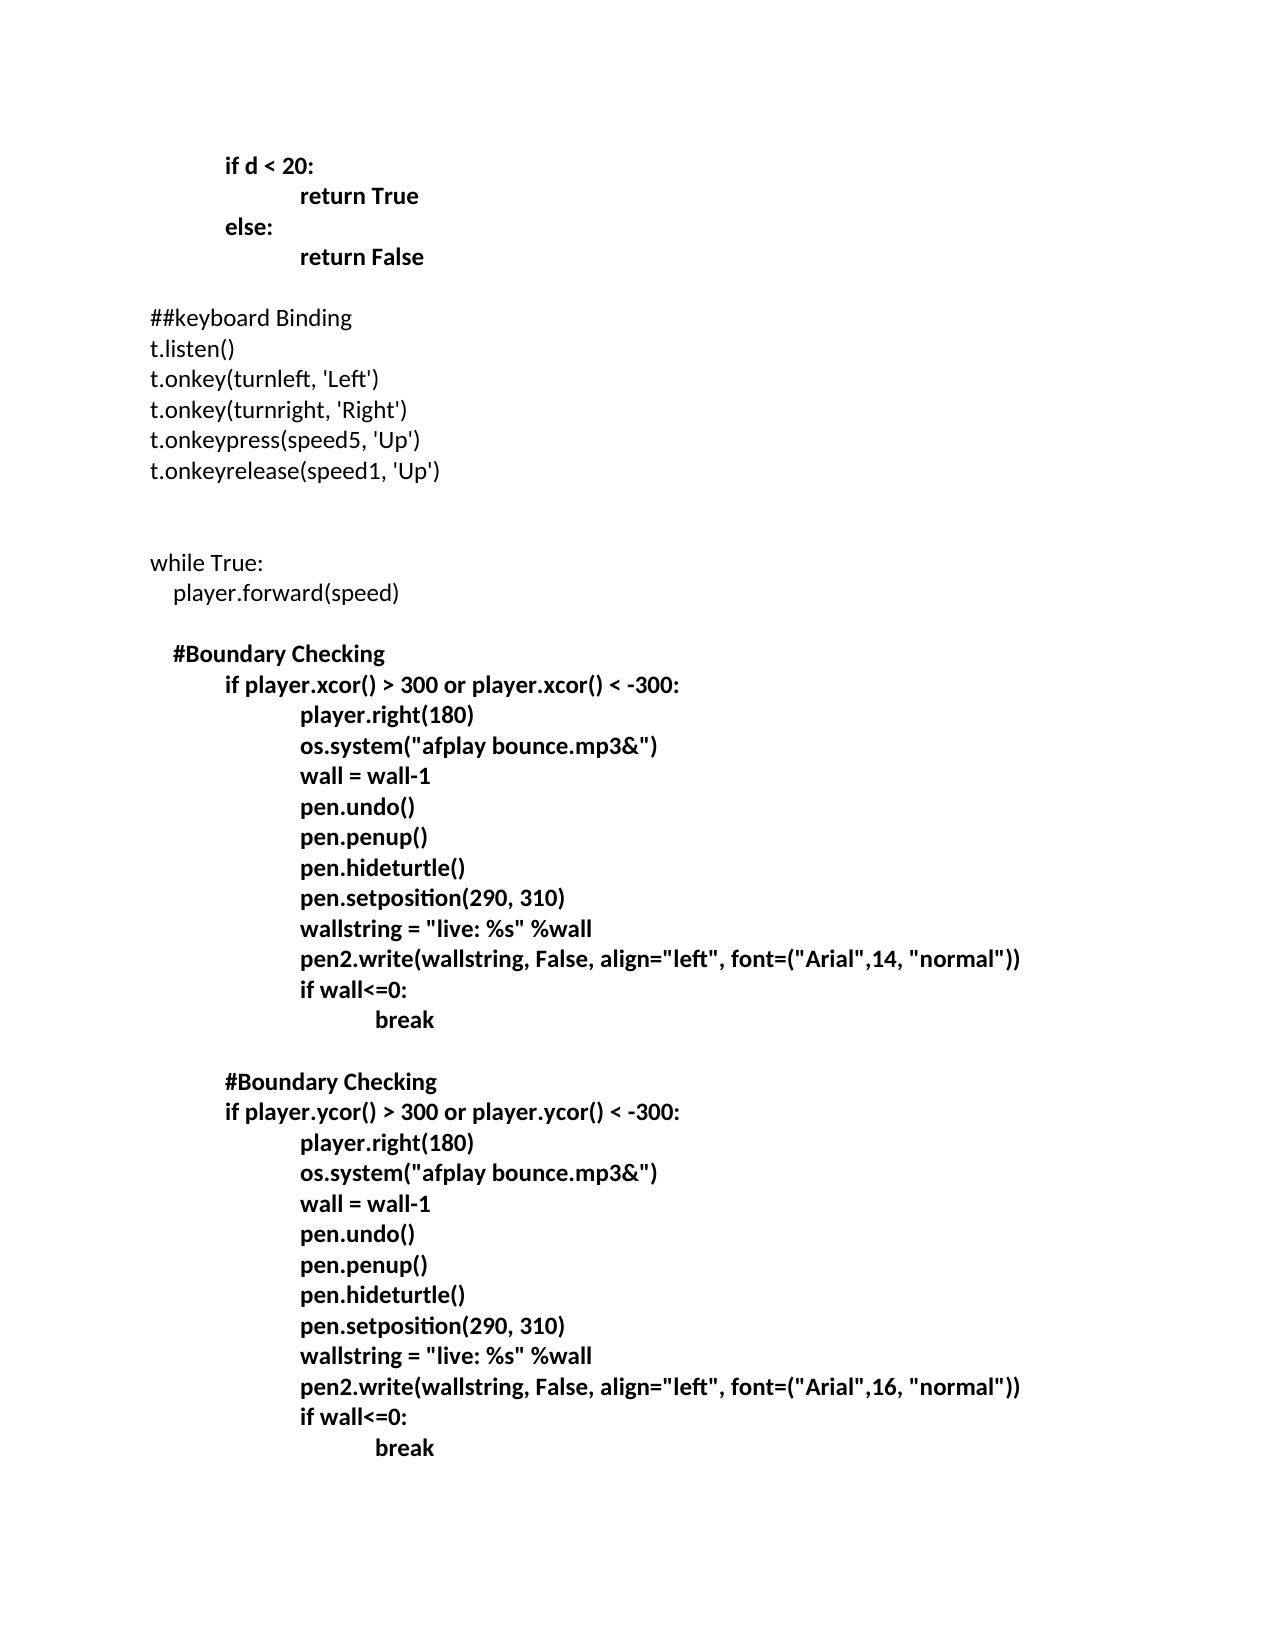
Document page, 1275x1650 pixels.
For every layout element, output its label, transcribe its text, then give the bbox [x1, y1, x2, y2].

text if wall<=0: [150, 1401, 1125, 1432]
text #Boundary Checking [150, 638, 1125, 669]
text pen.penup() [150, 821, 1125, 852]
text return True [150, 181, 1125, 211]
text t.onkeyrelease(speed1, 'Up') [150, 455, 1125, 486]
text pen.setposition(290, 310) [150, 1310, 1125, 1340]
text os.system("afplay bounce.mp3&") [150, 1157, 1125, 1188]
text pen.hideturtle() [150, 852, 1125, 882]
text pen.setposition(290, 310) [150, 882, 1125, 913]
text ##keyboard Binding [150, 303, 1125, 333]
text player.forward(speed) [150, 577, 1125, 608]
text break [150, 1432, 1125, 1462]
text break [150, 1004, 1125, 1035]
text while True: [150, 547, 1125, 577]
text else: [150, 211, 1125, 242]
text wall = wall-1 [150, 760, 1125, 791]
text pen2.write(wallstring, False, align="left", font=("Arial",16, "normal")) [150, 1371, 1125, 1401]
text os.system("afplay bounce.mp3&") [150, 730, 1125, 760]
text pen.undo() [150, 1218, 1125, 1249]
text if player.xcor() > 300 or player.xcor() < -300: [150, 669, 1125, 699]
text t.onkey(turnright, 'Right') [150, 394, 1125, 425]
text if player.ycor() > 300 or player.ycor() < -300: [150, 1096, 1125, 1127]
text t.onkeypress(speed5, 'Up') [150, 425, 1125, 455]
text t.listen() [150, 333, 1125, 364]
text if d < 20: [150, 150, 1125, 181]
text wallstring = "live: %s" %wall [150, 1340, 1125, 1371]
text wall = wall-1 [150, 1188, 1125, 1218]
text pen.hideturtle() [150, 1279, 1125, 1310]
text if wall<=0: [150, 974, 1125, 1004]
text player.right(180) [150, 1127, 1125, 1157]
text #Boundary Checking [150, 1066, 1125, 1096]
text pen2.write(wallstring, False, align="left", font=("Arial",14, "normal")) [150, 943, 1125, 974]
text wallstring = "live: %s" %wall [150, 913, 1125, 943]
text return False [150, 242, 1125, 272]
text pen.undo() [150, 791, 1125, 821]
text pen.penup() [150, 1249, 1125, 1279]
text t.onkey(turnleft, 'Left') [150, 364, 1125, 394]
text player.right(180) [150, 699, 1125, 730]
